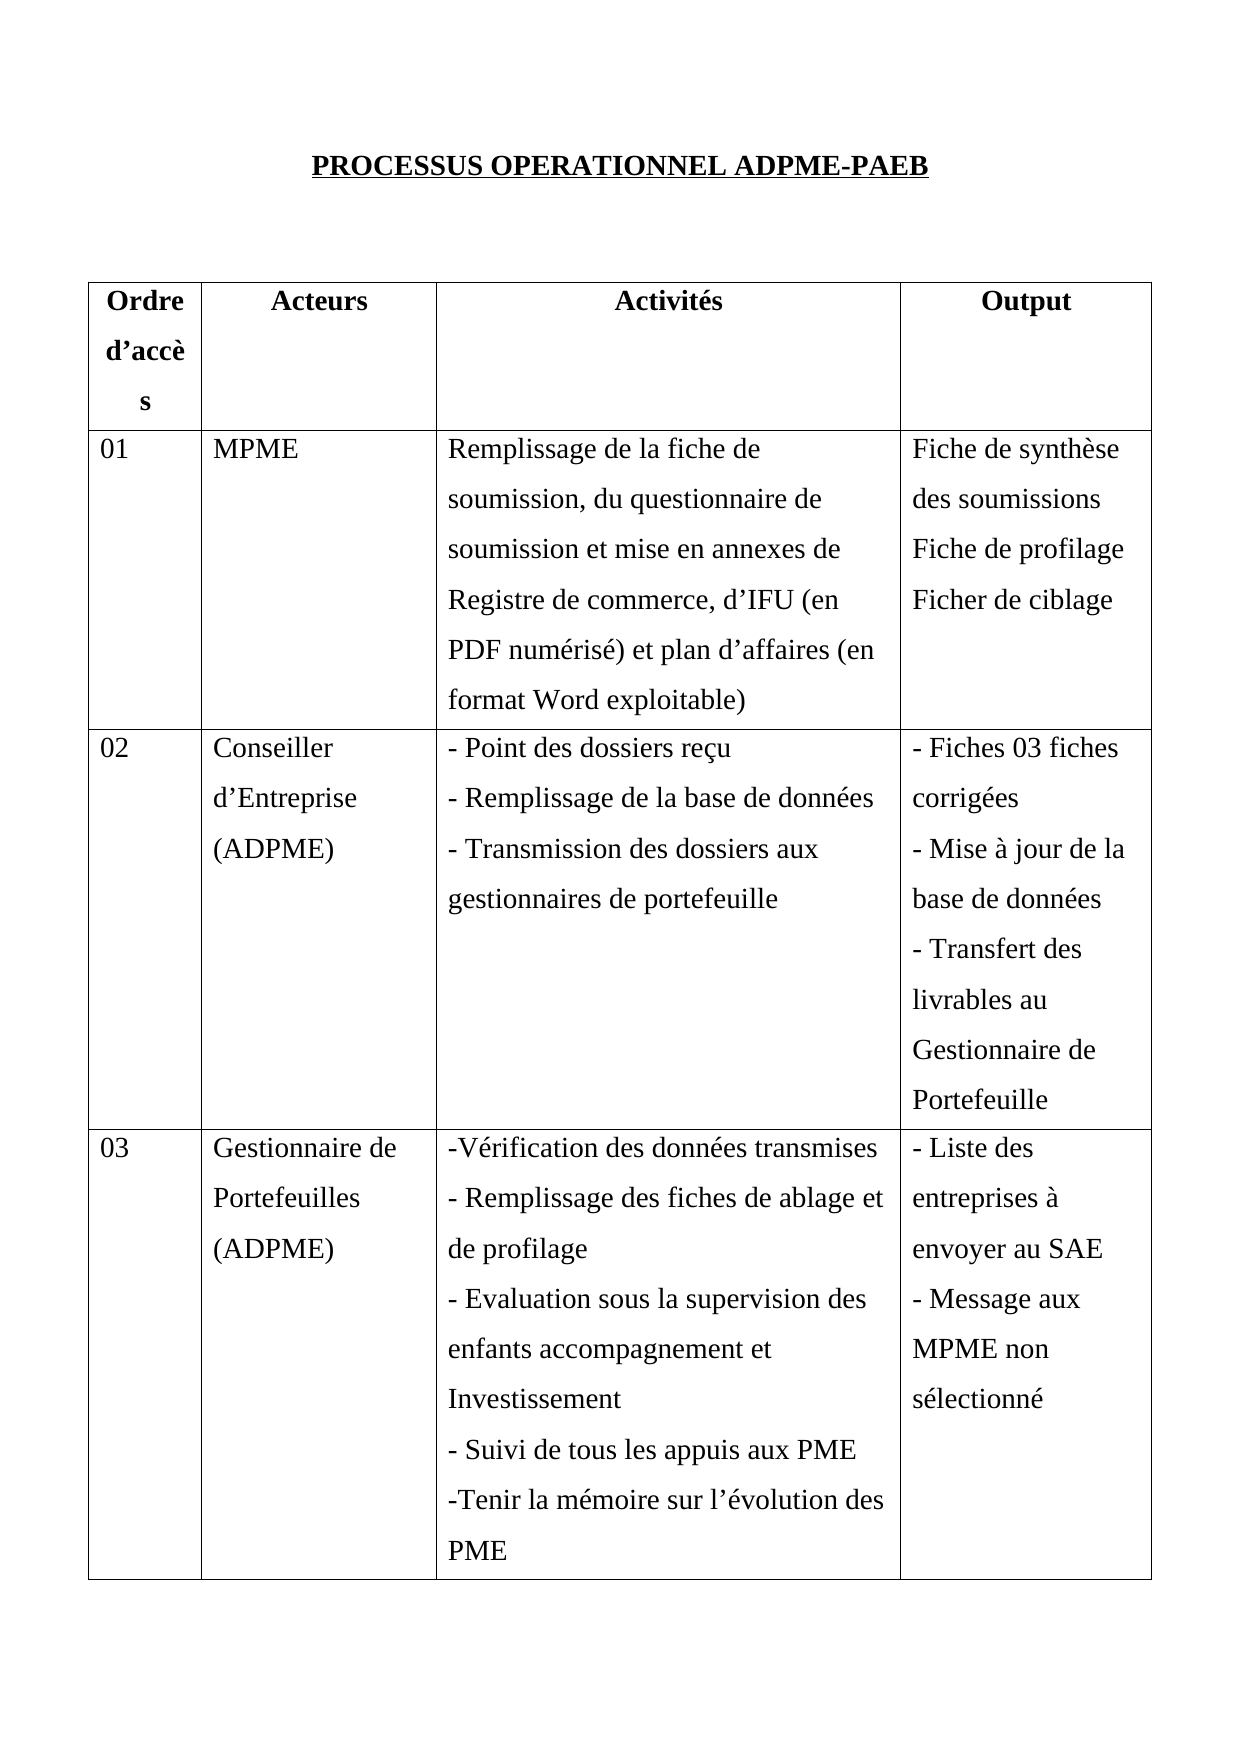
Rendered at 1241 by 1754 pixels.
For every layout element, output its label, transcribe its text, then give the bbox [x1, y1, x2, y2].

text PROCESSUS OPERATIONNEL ADPME-PAEB [148, 148, 1093, 181]
table_header Ordre d’accès [89, 283, 201, 430]
table_cell -Vérification des données transmises - Remplissage des fiches de ablage et de profilage - Evaluation sous la supervision des enfants accompagnement et Investissement - Suivi de tous les appuis aux PME -Tenir la mémoire sur l’évolution des PME [437, 1130, 900, 1579]
table_cell - Point des dossiers reçu - Remplissage de la base de données - Transmission des dossiers aux gestionnaires de portefeuille [437, 730, 900, 1129]
table_cell Remplissage de la fiche de soumission, du questionnaire de soumission et mise en annexes de Registre de commerce, d’IFU (en PDF numérisé) et plan d’affaires (en format Word exploitable) [437, 431, 900, 729]
table_cell 01 [89, 431, 201, 729]
table_cell 03 [89, 1130, 201, 1579]
table_cell Gestionnaire de Portefeuilles (ADPME) [202, 1130, 436, 1579]
table_cell MPME [202, 431, 436, 729]
table_header Activités [437, 283, 900, 430]
table_header Output [901, 283, 1151, 430]
table_cell 02 [89, 730, 201, 1129]
table_header Acteurs [202, 283, 436, 430]
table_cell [901, 1130, 1151, 1579]
table_cell Fiche de synthèse des soumissions Fiche de profilage Ficher de ciblage [901, 431, 1151, 729]
table_cell Conseiller d’Entreprise (ADPME) [202, 730, 436, 1129]
table_cell - Fiches 03 fiches corrigées - Mise à jour de la base de données - Transfert des livrables au Gestionnaire de Portefeuille [901, 730, 1151, 1129]
